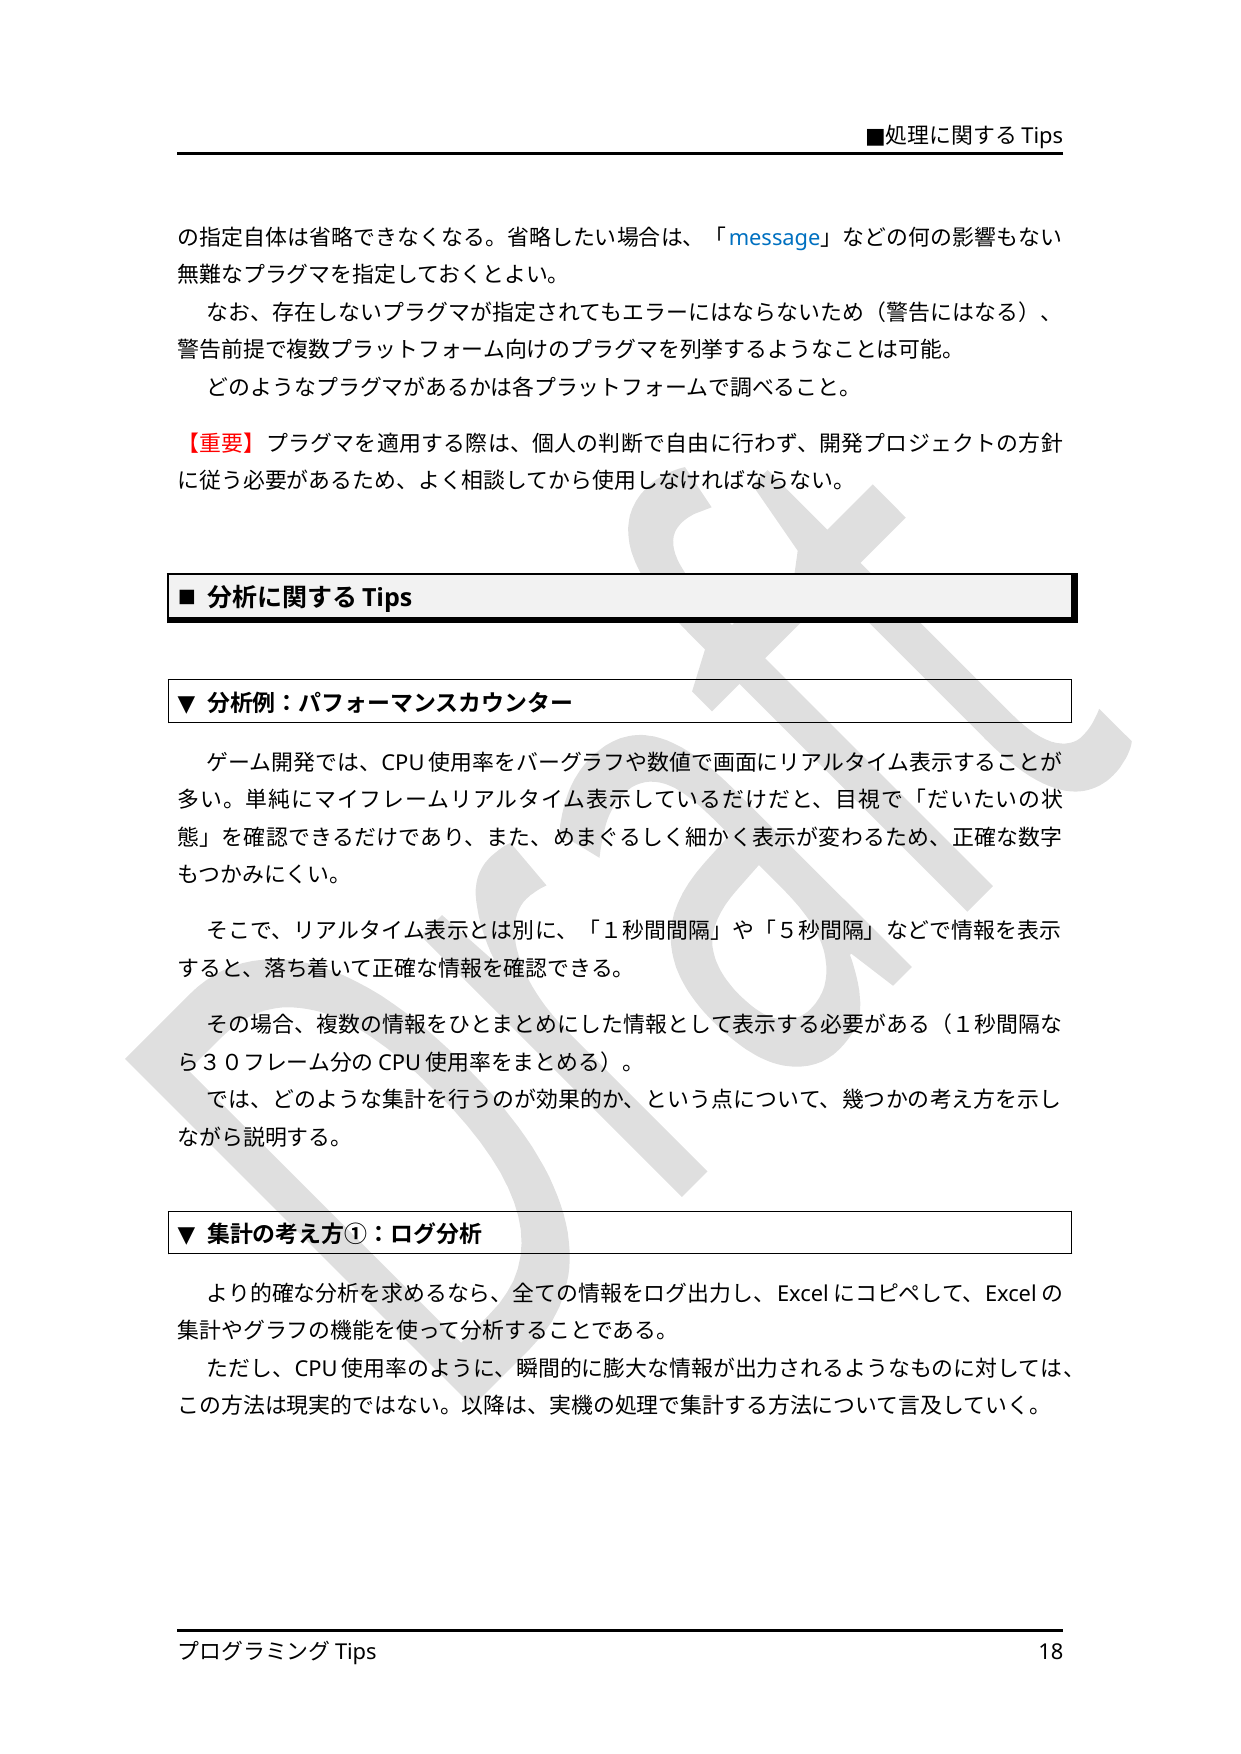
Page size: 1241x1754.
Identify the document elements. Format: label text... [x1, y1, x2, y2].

text なお、存在しないプラグマが指定されてもエラーにはならないため（警告にはなる）、警告前提で複数プラットフォーム向けのプラグマを列挙するようなことは可能。 [177, 292, 1063, 367]
text ただし、CPU使用率のように、瞬間的に膨大な情報が出力されるようなものに対しては、この方法は現実的ではない。以降は、実機の処理で集計する方法について言及していく。 [177, 1348, 1063, 1423]
text そこで、リアルタイム表示とは別に、「１秒間間隔」や「５秒間隔」などで情報を表示すると、落ち着いて正確な情報を確認できる。 [177, 911, 1063, 986]
subtitle 分析例：パフォーマンスカウンター [169, 680, 1071, 722]
text では、どのような集計を行うのが効果的か、という点について、幾つかの考え方を示しながら説明する。 [177, 1079, 1063, 1154]
text その場合、複数の情報をひとまとめにした情報として表示する必要がある（１秒間隔なら３０フレーム分のCPU使用率をまとめる）。 [177, 1004, 1063, 1079]
text どのようなプラグマがあるかは各プラットフォームで調べること。 [177, 367, 1063, 404]
subtitle 集計の考え方①：ログ分析 [169, 1212, 1071, 1253]
text ゲーム開発では、CPU使用率をバーグラフや数値で画面にリアルタイム表示することが多い。単純にマイフレームリアルタイム表示しているだけだと、目視で「だいたいの状態」を確認できるだけであり、また、めまぐるしく細かく表示が変わるため、正確な数字もつかみにくい。 [177, 742, 1063, 892]
subtitle 分析に関するTips [169, 575, 1071, 617]
text 【重要】プラグマを適用する際は、個人の判断で自由に行わず、開発プロジェクトの方針に従う必要があるため、よく相談してから使用しなければならない。 [177, 423, 1063, 498]
text より的確な分析を求めるなら、全ての情報をログ出力し、Excelにコピペして、Excelの集計やグラフの機能を使って分析することである。 [177, 1273, 1063, 1348]
